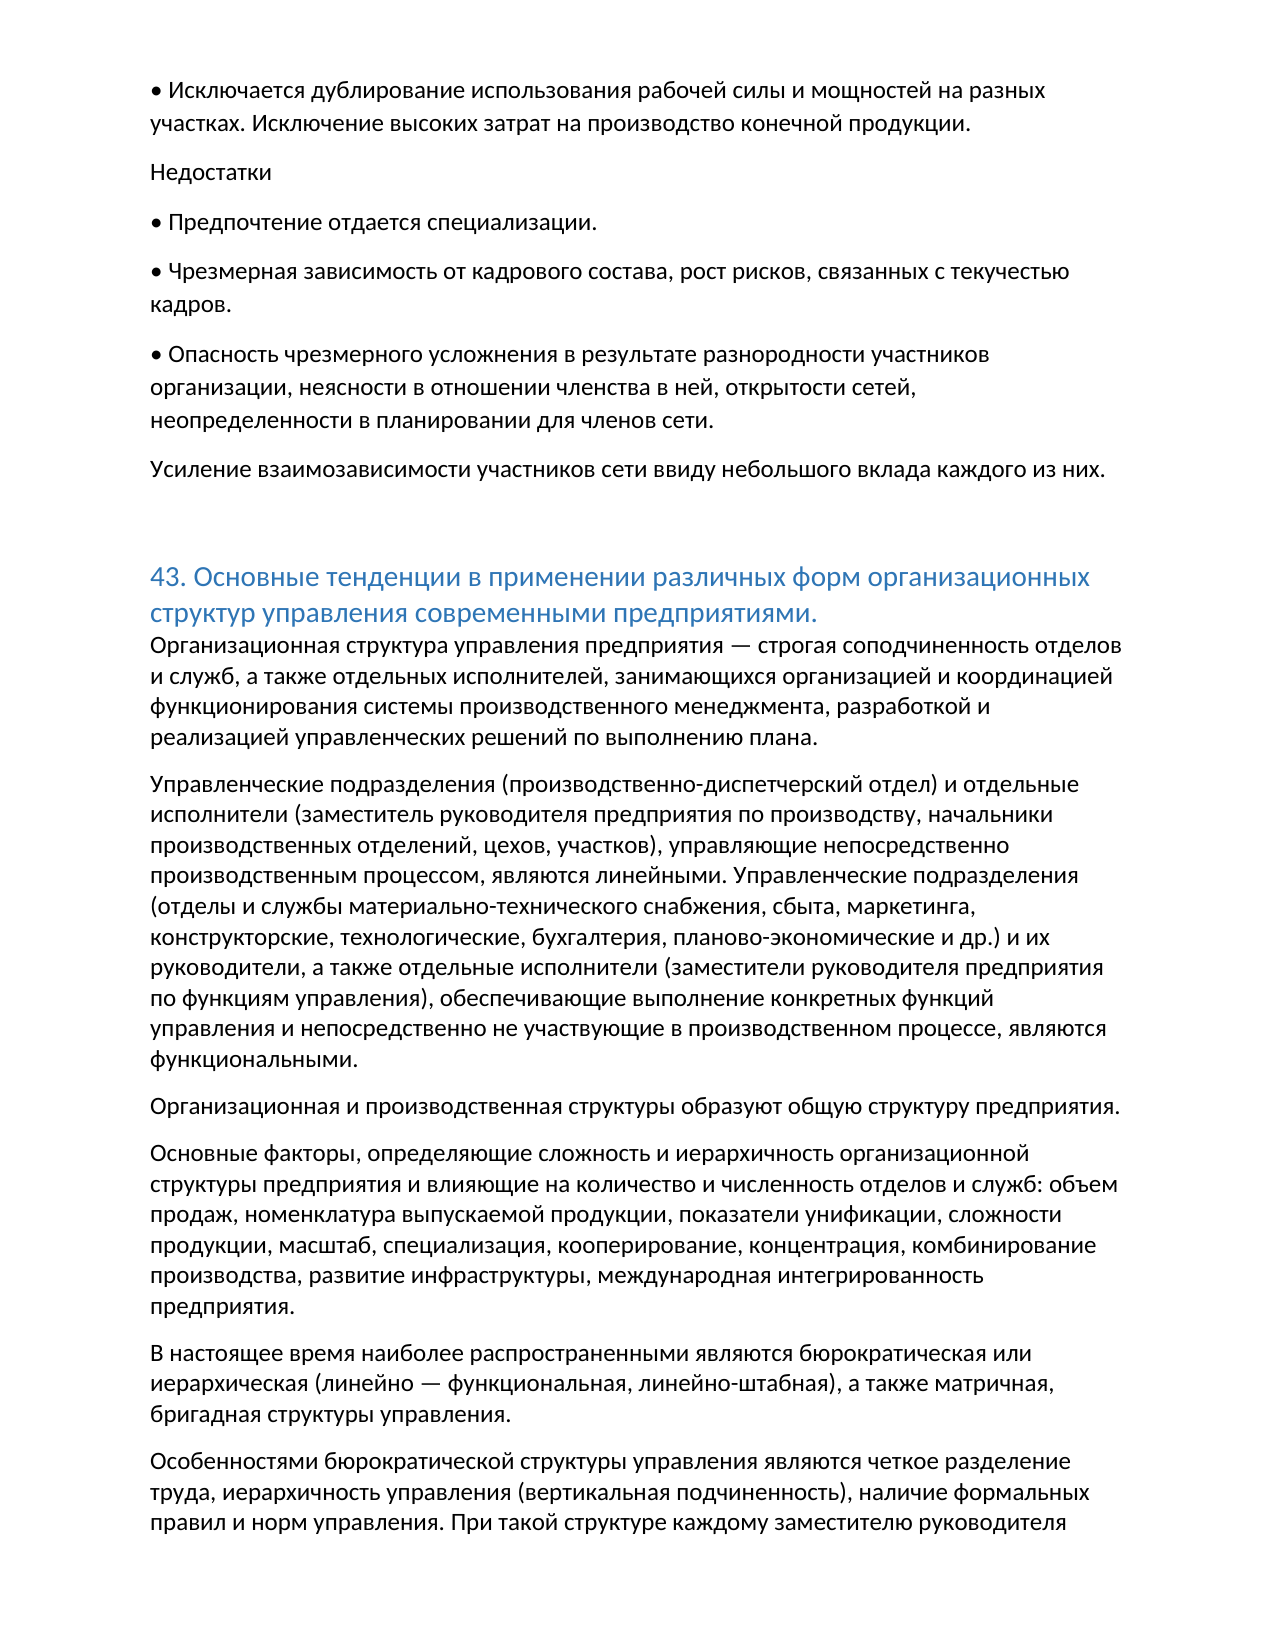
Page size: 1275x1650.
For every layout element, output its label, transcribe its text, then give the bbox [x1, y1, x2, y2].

text • Опасность чрезмерного усложнения в результате разнородности участников организации, неясности в отношении членства в ней, открытости сетей, неопределенности в планировании для членов сети. [150, 338, 1125, 434]
text Недостатки [150, 156, 1125, 187]
text Организационная и производственная структуры образуют общую структуру предприятия. [150, 1090, 1125, 1121]
subtitle 43. Основные тенденции в применении различных форм организационных структур управления современными предприятиями. [150, 558, 1125, 629]
text • Исключается дублирование использования рабочей силы и мощностей на разных участках. Исключение высоких затрат на производство конечной продукции. [150, 74, 1125, 137]
text В настоящее время наиболее распространенными являются бюрократическая или иерархическая (линейно — функциональная, линейно-штабная), а также матричная, бригадная структуры управления. [150, 1337, 1125, 1428]
text Управленческие подразделения (производственно-диспетчерский отдел) и отдельные исполнители (заместитель руководителя предприятия по производству, начальники производственных отделений, цехов, участков), управляющие непосредственно производственным процессом, являются линейными. Управленческие подразделения (отделы и службы материально-технического снабжения, сбыта, маркетинга, конструкторские, технологические, бухгалтерия, планово-экономические и др.) и их руководители, а также отдельные исполнители (заместители руководителя предприятия по функциям управления), обеспечивающие выполнение конкретных функций управления и непосредственно не участвующие в производственном процессе, являются функциональными. [150, 768, 1125, 1073]
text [150, 1445, 1125, 1537]
text Организационная структура управления предприятия — строгая соподчиненность отделов и служб, а также отдельных исполнителей, занимающихся организацией и координацией функционирования системы производственного менеджмента, разработкой и реализацией управленческих решений по выполнению плана. [150, 629, 1125, 751]
text Основные факторы, определяющие сложность и иерархичность организационной структуры предприятия и влияющие на количество и численность отделов и служб: объем продаж, номенклатура выпускаемой продукции, показатели унификации, сложности продукции, масштаб, специализация, кооперирование, концентрация, комбинирование производства, развитие инфраструктуры, международная интегрированность предприятия. [150, 1137, 1125, 1320]
text • Чрезмерная зависимость от кадрового состава, рост рисков, связанных с текучестью кадров. [150, 255, 1125, 319]
text Усиление взаимозависимости участников сети ввиду небольшого вклада каждого из них. [150, 453, 1125, 484]
text • Предпочтение отдается специализации. [150, 206, 1125, 236]
